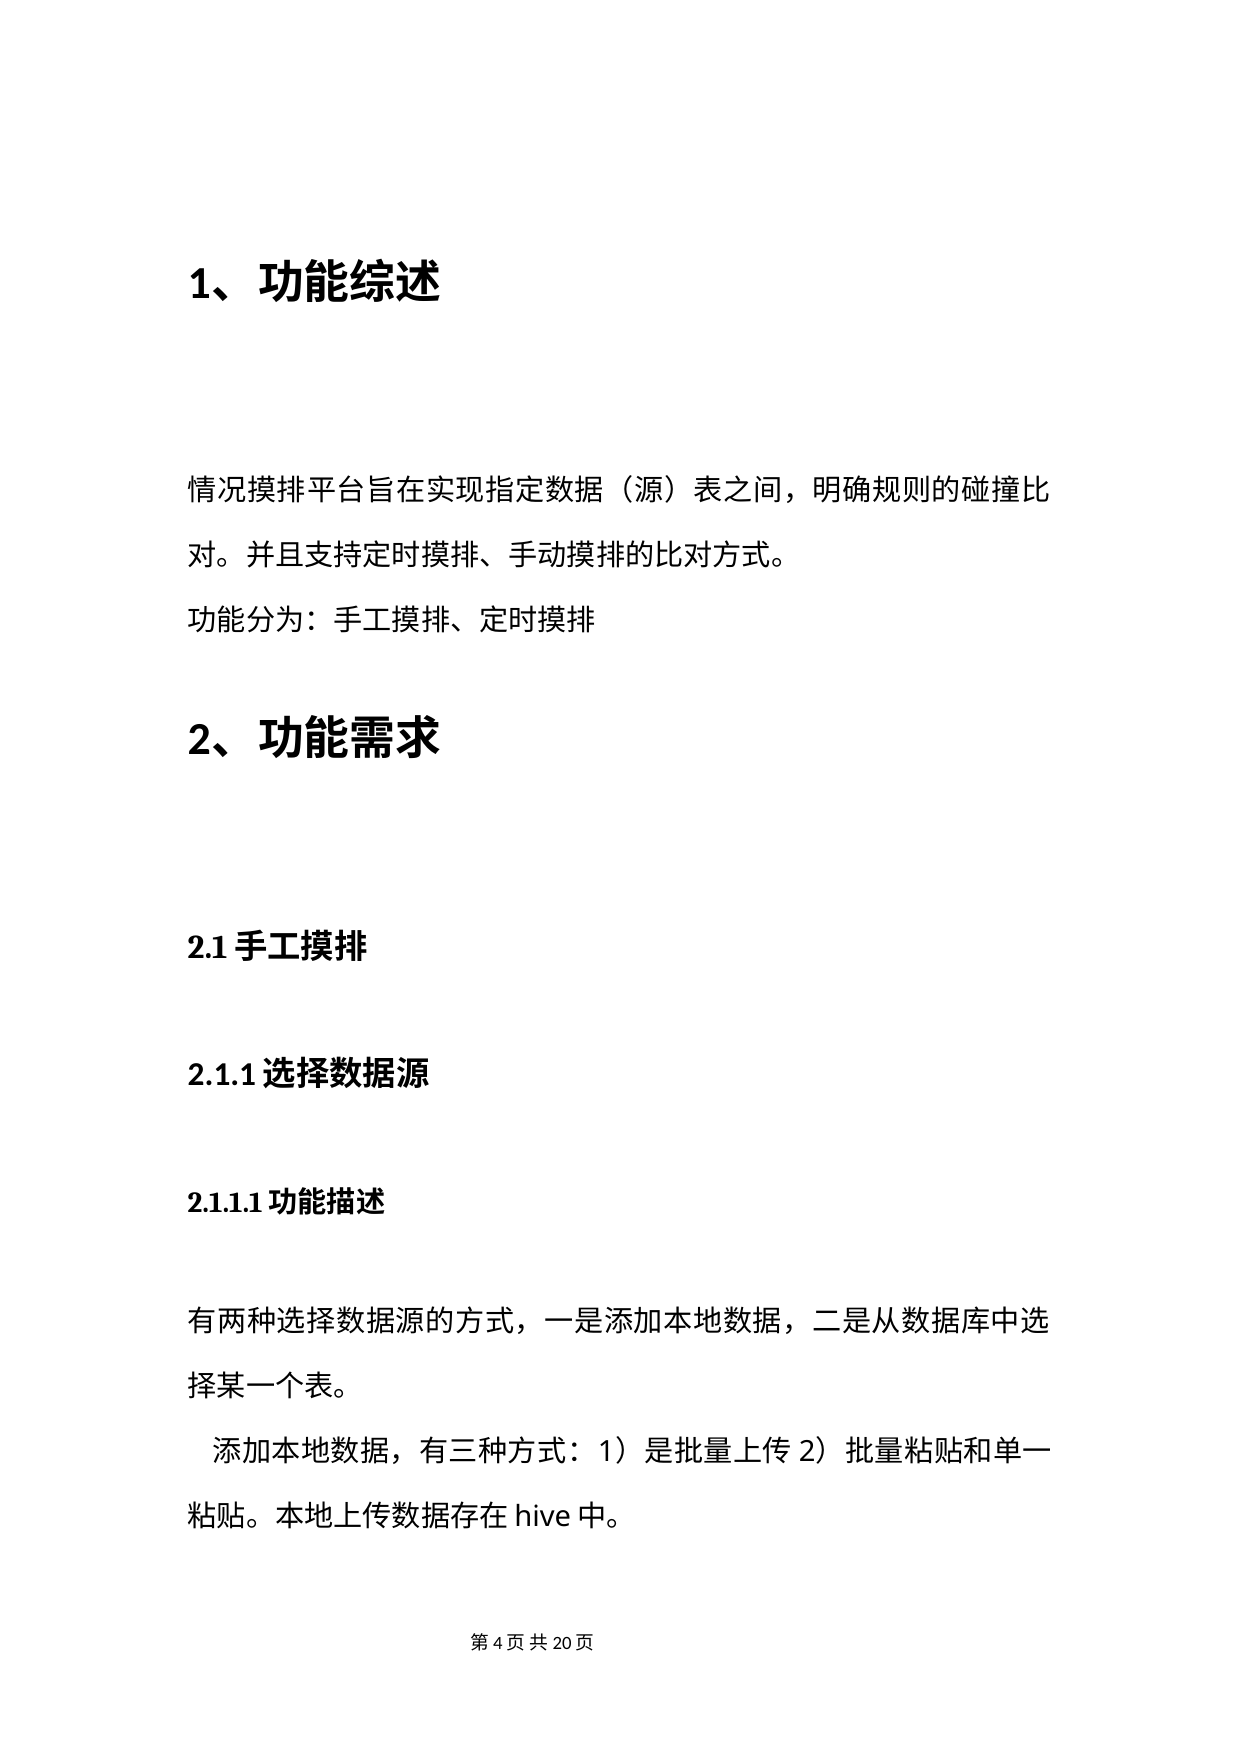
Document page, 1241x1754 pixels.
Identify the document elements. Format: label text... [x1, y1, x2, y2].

subtitle 功能综述 [187, 230, 1053, 327]
text 功能分为：手工摸排、定时摸排 [187, 585, 1053, 650]
subtitle 2.1手工摸排 [187, 911, 1053, 976]
subtitle 2.1.1.1功能描述 [187, 1168, 1053, 1233]
subtitle 功能需求 [187, 686, 1053, 783]
text 添加本地数据，有三种方式：1）是批量上传2）批量粘贴和单一粘贴。本地上传数据存在hive中。 [187, 1416, 1053, 1546]
text 情况摸排平台旨在实现指定数据（源）表之间，明确规则的碰撞比对。并且支持定时摸排、手动摸排的比对方式。 [187, 455, 1053, 585]
subtitle 2.1.1选择数据源 [187, 1038, 1053, 1103]
text 有两种选择数据源的方式，一是添加本地数据，二是从数据库中选择某一个表。 [187, 1286, 1053, 1416]
